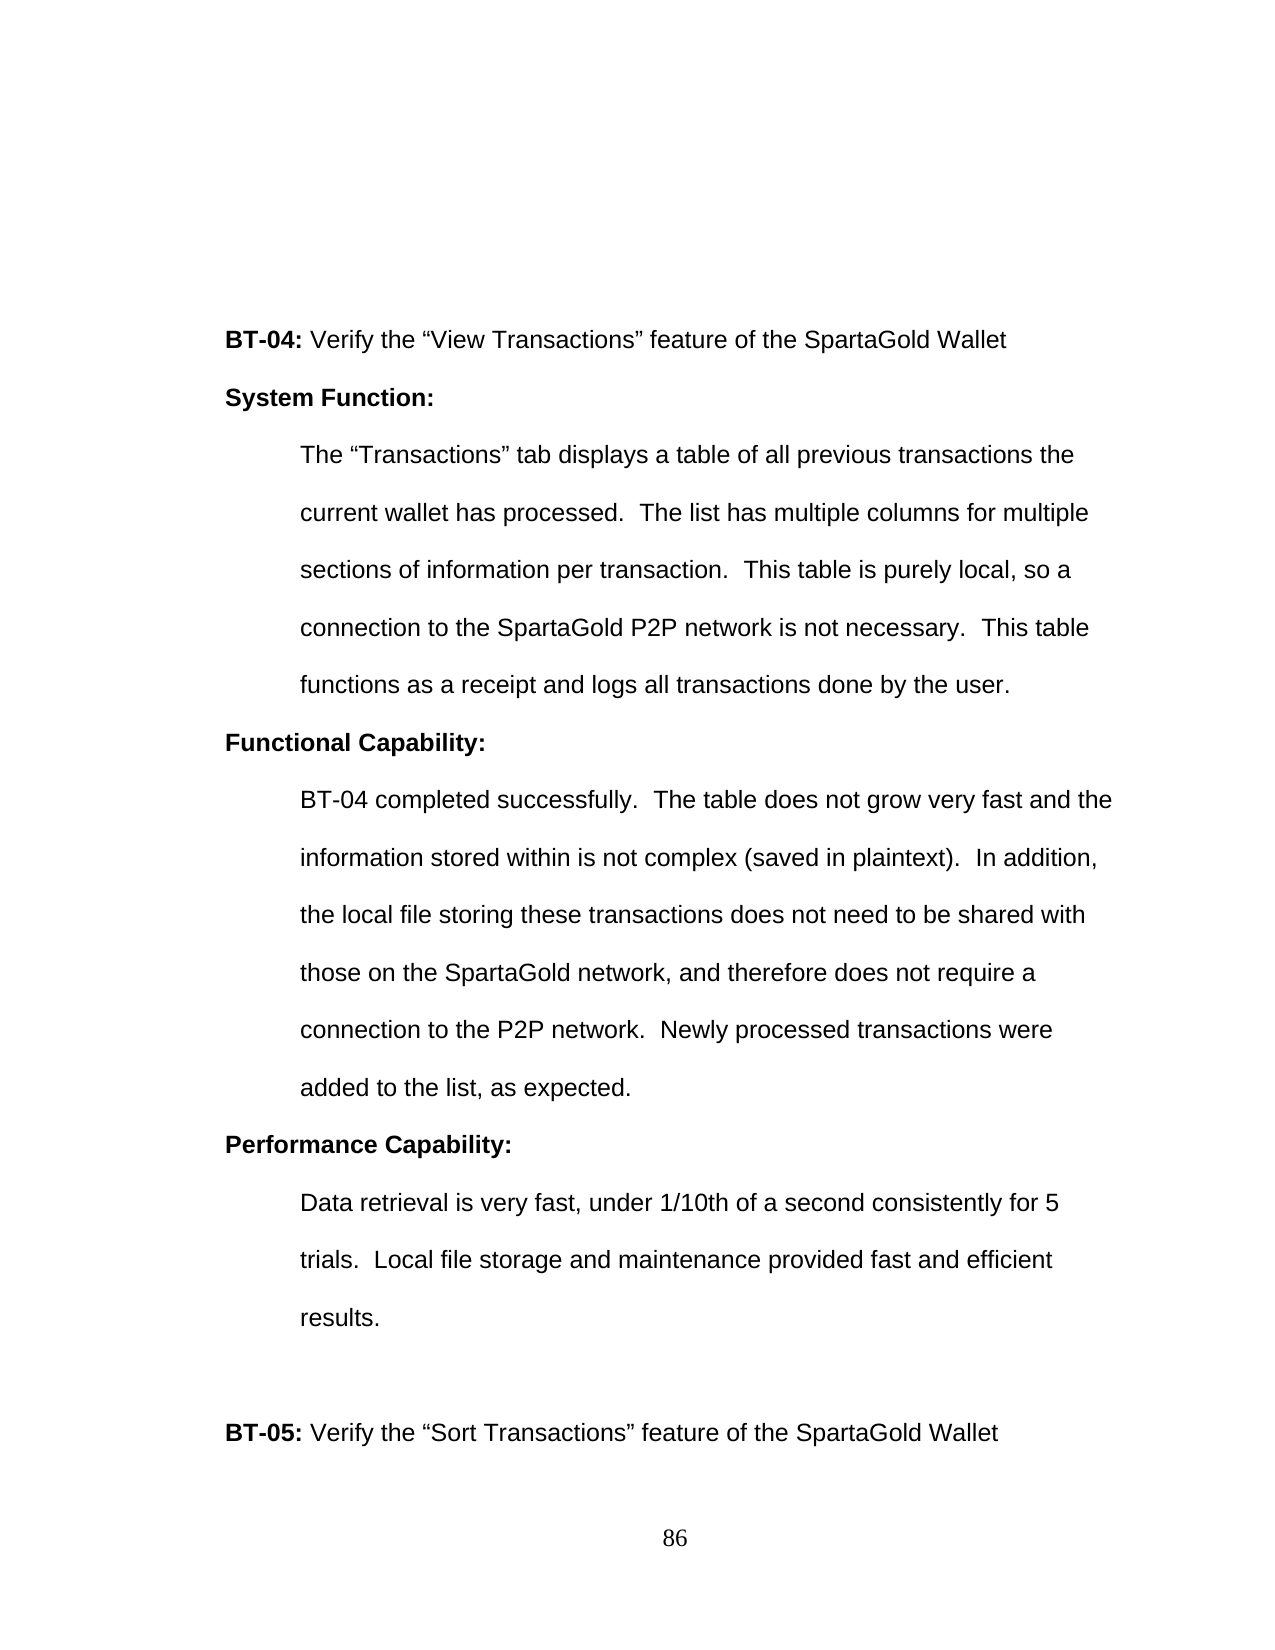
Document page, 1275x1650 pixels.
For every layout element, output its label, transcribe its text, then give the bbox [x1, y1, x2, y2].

text BT-04 completed successfully. The table does not grow very fast and the information stored within is not complex (saved in plaintext). In addition, the local file storing these transactions does not need to be shared with those on the SpartaGold network, and therefore does not require a connection to the P2P network. Newly processed transactions were added to the list, as expected. [300, 785, 1125, 1101]
text System Function: [225, 382, 1125, 411]
text BT-04: Verify the “View Transactions” feature of the SpartaGold Wallet [225, 325, 1125, 354]
text Functional Capability: [225, 727, 1125, 756]
text Performance Capability: [225, 1130, 1125, 1159]
text BT-05: Verify the “Sort Transactions” feature of the SpartaGold Wallet [225, 1418, 1125, 1447]
text Data retrieval is very fast, under 1/10th of a second consistently for 5 trials. Local file storage and maintenance provided fast and efficient results. [300, 1187, 1125, 1331]
text The “Transactions” tab displays a table of all previous transactions the current wallet has processed. The list has multiple columns for multiple sections of information per transaction. This table is purely local, so a connection to the SpartaGold P2P network is not necessary. This table functions as a receipt and logs all transactions done by the user. [300, 440, 1125, 699]
